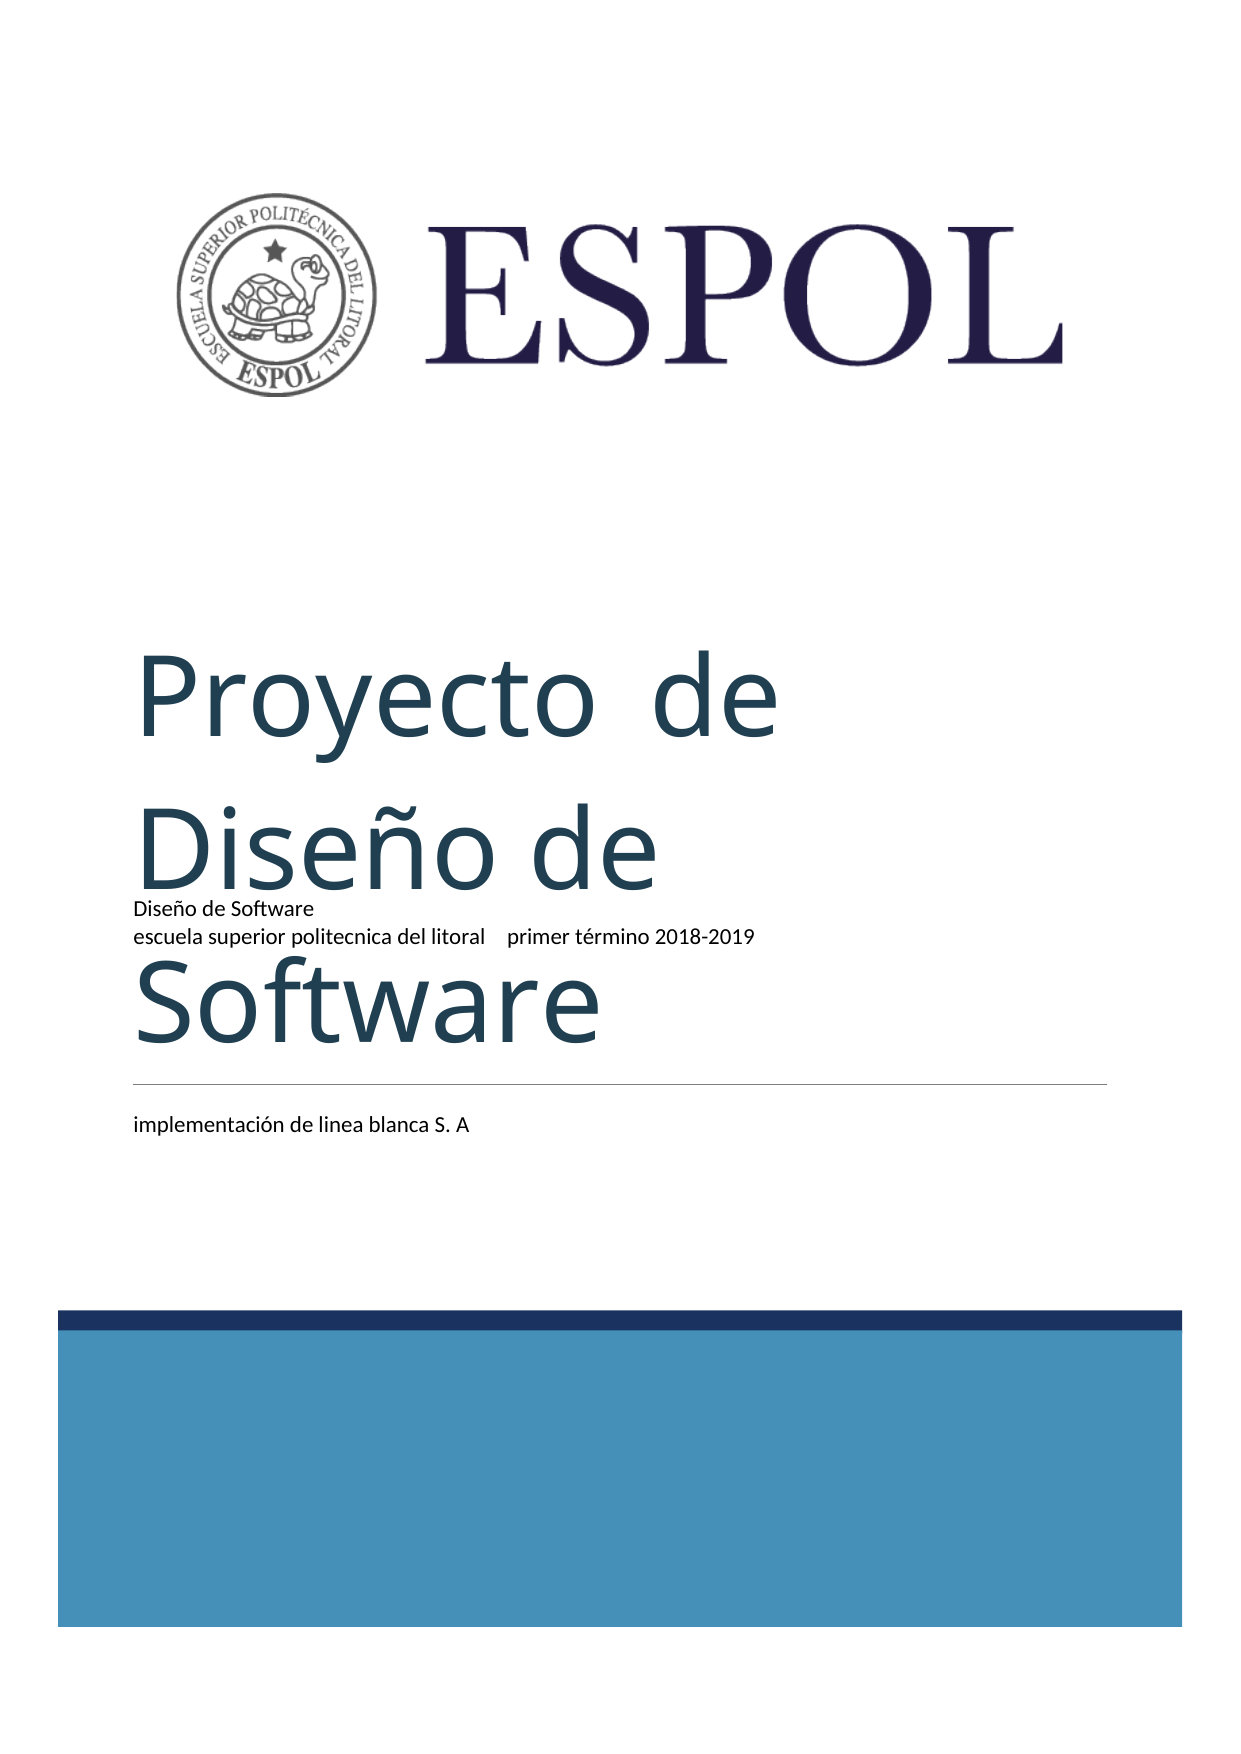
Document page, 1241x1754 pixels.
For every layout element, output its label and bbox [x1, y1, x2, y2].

picture [176, 193, 1063, 397]
